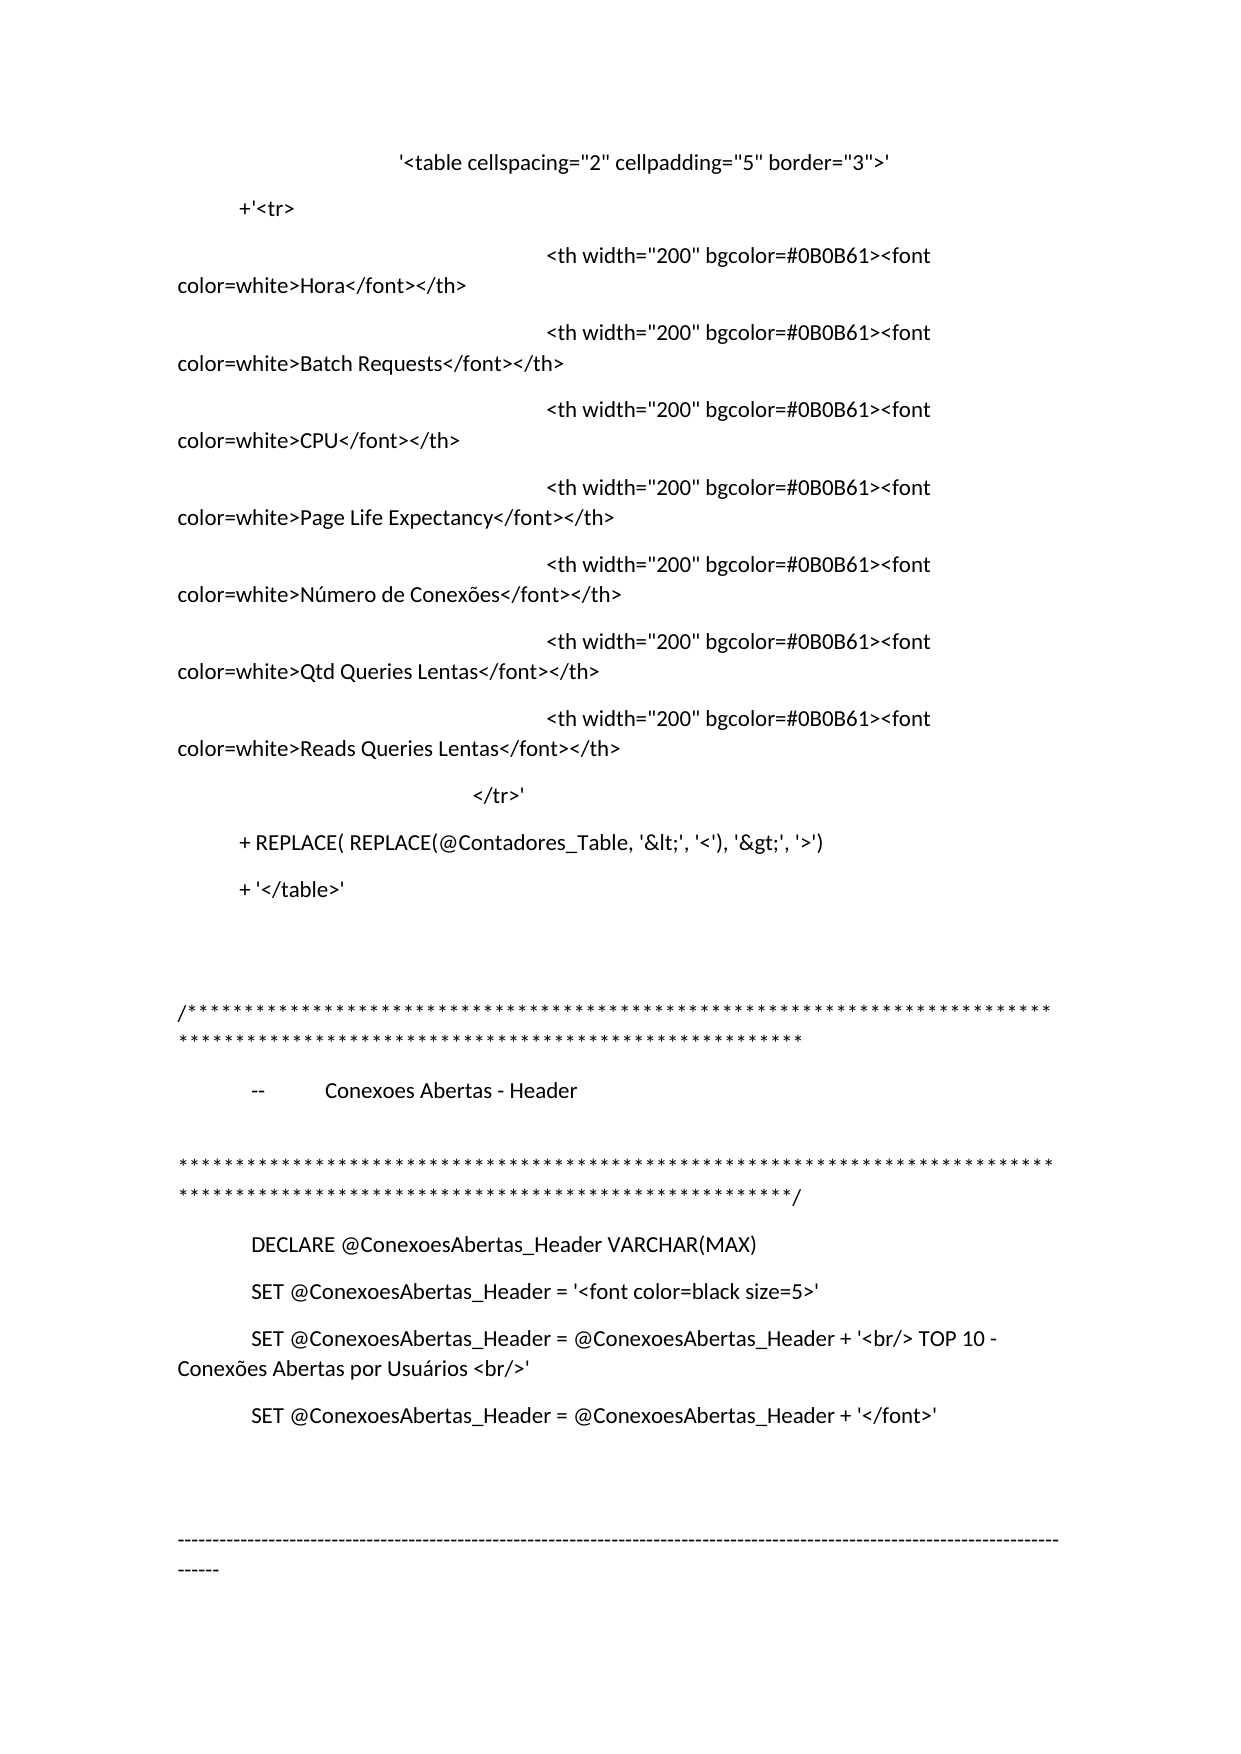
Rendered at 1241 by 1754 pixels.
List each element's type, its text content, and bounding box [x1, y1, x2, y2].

text /*********************************************************************************************************************************** [177, 968, 1063, 1057]
text <th width="200" bgcolor=#0B0B61><font color=white>Page Life Expectancy</font></th> [177, 473, 1063, 531]
text + REPLACE( REPLACE(@Contadores_Table, '&lt;', '<'), '&gt;', '>') [177, 828, 1063, 856]
text + '</table>' [177, 875, 1063, 903]
text '<table cellspacing="2" cellpadding="5" border="3">' [177, 148, 1063, 176]
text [177, 1494, 1063, 1583]
text DECLARE @ConexoesAbertas_Header VARCHAR(MAX) [177, 1230, 1063, 1258]
text + '<tr> [177, 194, 1063, 222]
text <th width="200" bgcolor=#0B0B61><font color=white>Batch Requests</font></th> [177, 318, 1063, 377]
text <th width="200" bgcolor=#0B0B61><font color=white>CPU</font></th> [177, 396, 1063, 454]
text SET @ConexoesAbertas_Header = @ConexoesAbertas_Header + '</font>' [177, 1401, 1063, 1429]
text <th width="200" bgcolor=#0B0B61><font color=white>Reads Queries Lentas</font></th> [177, 704, 1063, 762]
text ***********************************************************************************************************************************/ [177, 1123, 1063, 1211]
text <th width="200" bgcolor=#0B0B61><font color=white>Qtd Queries Lentas</font></th> [177, 627, 1063, 685]
text <th width="200" bgcolor=#0B0B61><font color=white>Número de Conexões</font></th> [177, 550, 1063, 608]
text SET @ConexoesAbertas_Header = @ConexoesAbertas_Header + '<br/> TOP 10 - Conexões Abertas por Usuários <br/>' [177, 1324, 1063, 1382]
text SET @ConexoesAbertas_Header = '<font color=black size=5>' [177, 1277, 1063, 1305]
text -- Conexoes Abertas - Header [177, 1076, 1063, 1104]
text </tr>' [177, 781, 1063, 809]
text <th width="200" bgcolor=#0B0B61><font color=white>Hora</font></th> [177, 241, 1063, 299]
